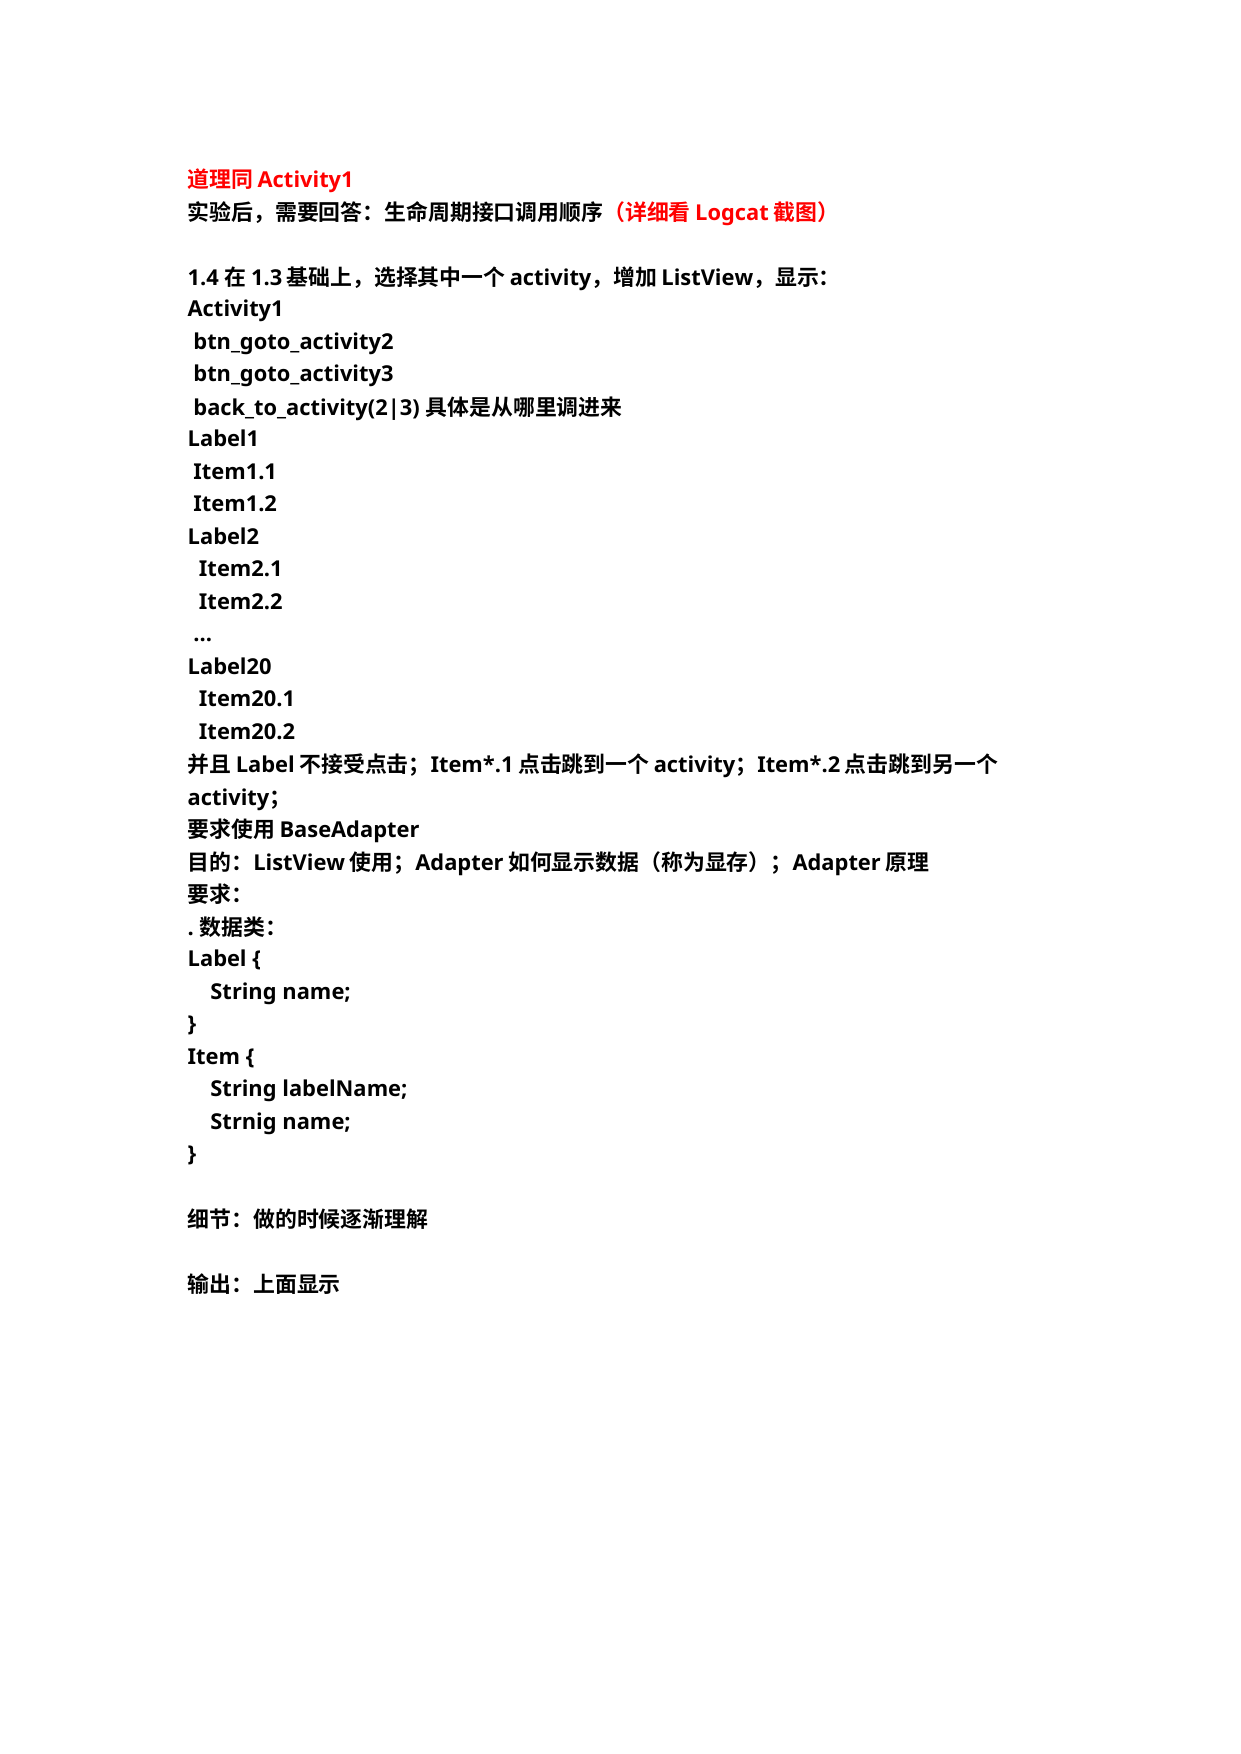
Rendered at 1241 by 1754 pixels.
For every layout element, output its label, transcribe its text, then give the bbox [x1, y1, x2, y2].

text 并且Label不接受点击；Item*.1点击跳到一个activity；Item*.2点击跳到另一个activity； [187, 747, 1053, 812]
text Item2.2 [187, 584, 1053, 617]
text 实验后，需要回答：生命周期接口调用顺序（详细看Logcat截图） [187, 194, 1053, 227]
text String labelName; [187, 1072, 1053, 1104]
text 目的：ListView使用；Adapter如何显示数据（称为显存）；Adapter原理 [187, 844, 1053, 877]
text Item { [187, 1039, 1053, 1072]
text 细节：做的时候逐渐理解 [187, 1202, 1053, 1234]
text ... [187, 617, 1053, 649]
text Item1.2 [187, 487, 1053, 519]
text Activity1 [187, 292, 1053, 324]
text Label20 [187, 649, 1053, 682]
text 要求使用BaseAdapter [187, 812, 1053, 844]
text String name; [187, 974, 1053, 1007]
text } [187, 1137, 1053, 1169]
text Strnig name; [187, 1104, 1053, 1137]
text back_to_activity(2|3) 具体是从哪里调进来 [187, 389, 1053, 422]
text Label2 [187, 519, 1053, 552]
text Item20.1 [187, 682, 1053, 714]
text Label { [187, 942, 1053, 974]
text btn_goto_activity3 [187, 357, 1053, 389]
text Label1 [187, 422, 1053, 454]
text Item20.2 [187, 714, 1053, 747]
text 1.4 在1.3基础上，选择其中一个activity，增加ListView，显示： [187, 259, 1053, 292]
text 要求： [187, 877, 1053, 909]
text } [187, 1007, 1053, 1039]
text 道理同Activity1 [187, 162, 1053, 194]
text Item2.1 [187, 552, 1053, 584]
text 输出：上面显示 [187, 1267, 1053, 1299]
text Item1.1 [187, 454, 1053, 487]
text . 数据类： [187, 909, 1053, 942]
text btn_goto_activity2 [187, 324, 1053, 357]
